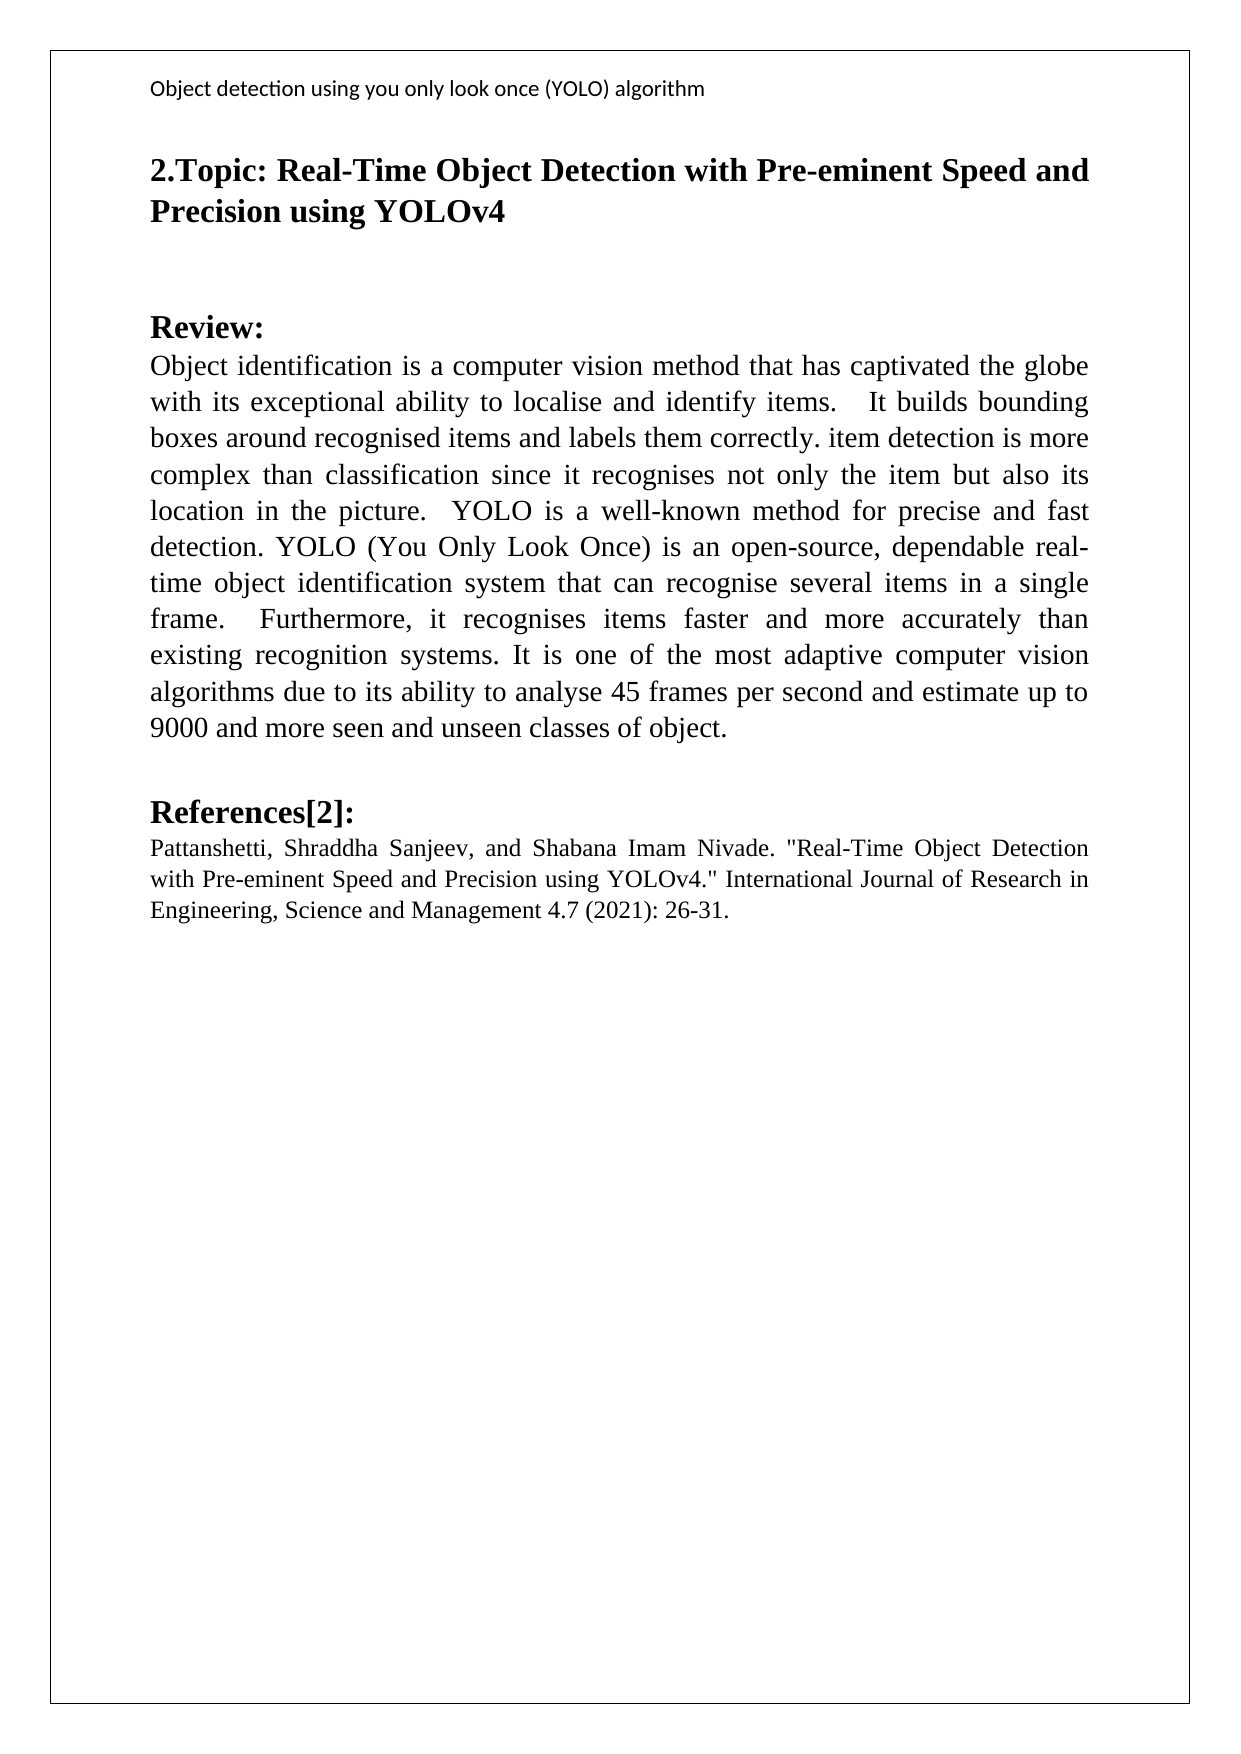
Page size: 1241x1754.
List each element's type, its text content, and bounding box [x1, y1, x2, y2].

text 2.Topic: Real-Time Object Detection with Pre-eminent Speed and Precision using YOLOv4 [150, 150, 1090, 230]
text Review: Object identification is a computer vision method that has captivated the globe with its exceptional ability to localise and identify items. It builds bounding boxes around recognised items and labels them correctly. item detection is more complex than classification since it recognises not only the item but also its location in the picture. YOLO is a well-known method for precise and fast detection. YOLO (You Only Look Once) is an open-source, dependable real-time object identification system that can recognise several items in a single frame. Furthermore, it recognises items faster and more accurately than existing recognition systems. It is one of the most adaptive computer vision algorithms due to its ability to analyse 45 frames per second and estimate up to 9000 and more seen and unseen classes of object. [150, 307, 1090, 743]
text References[2]: Pattanshetti, Shraddha Sanjeev, and Shabana Imam Nivade. "Real-Time Object Detection with Pre-eminent Speed and Precision using YOLOv4." International Journal of Research in Engineering, Science and Management 4.7 (2021): 26-31. [150, 763, 1090, 923]
